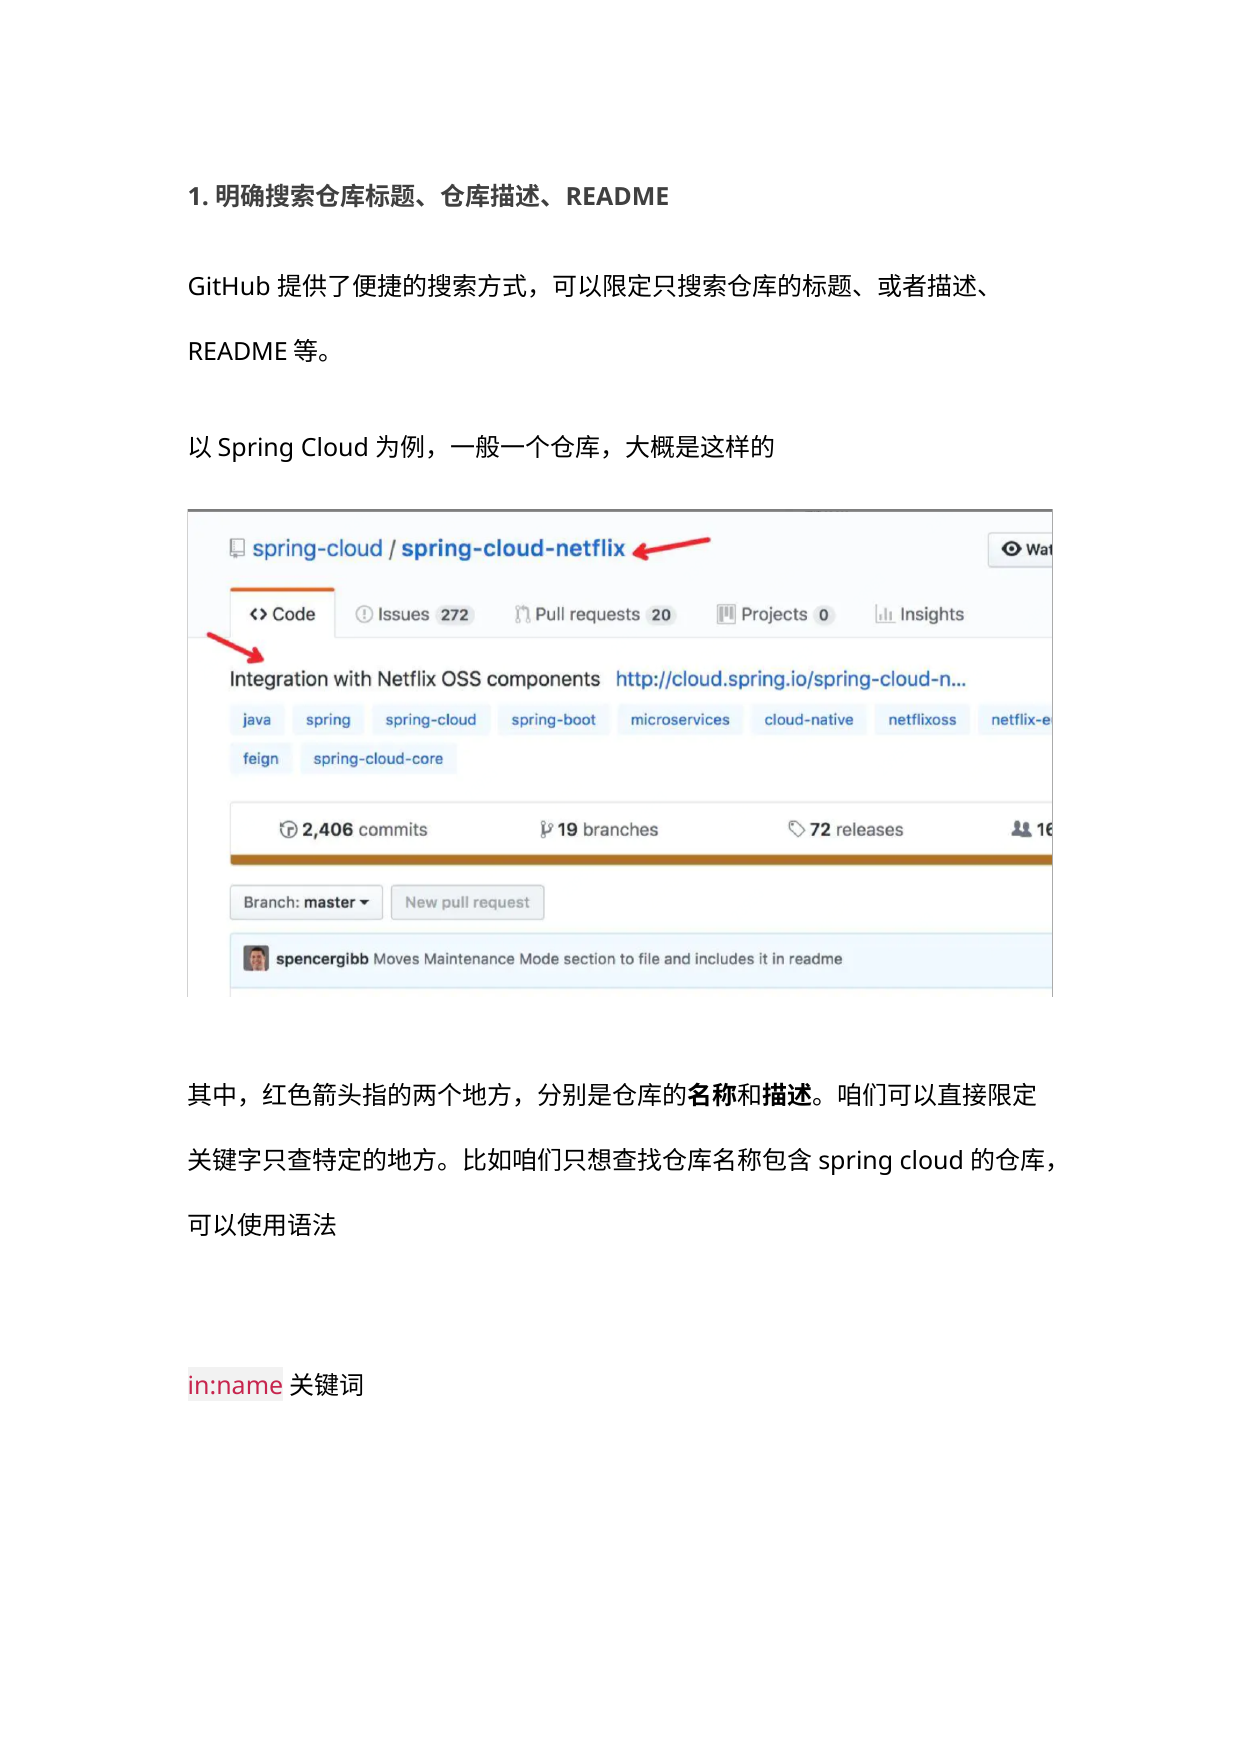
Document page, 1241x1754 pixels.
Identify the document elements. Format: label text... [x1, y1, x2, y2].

text GitHub 提供了便捷的搜索方式，可以限定只搜索仓库的标题、或者描述、README等。 [187, 252, 1053, 382]
text 其中，红色箭头指的两个地方，分别是仓库的名称和描述。咱们可以直接限定关键字只查特定的地方。比如咱们只想查找仓库名称包含 spring cloud 的仓库，可以使用语法 [187, 1061, 1053, 1256]
text 以Spring Cloud 为例，一般一个仓库，大概是这样的 [187, 413, 1053, 478]
text in:name 关键词 [187, 1351, 1053, 1416]
subtitle 1. 明确搜索仓库标题、仓库描述、README [187, 162, 1053, 227]
picture [187, 509, 1053, 997]
